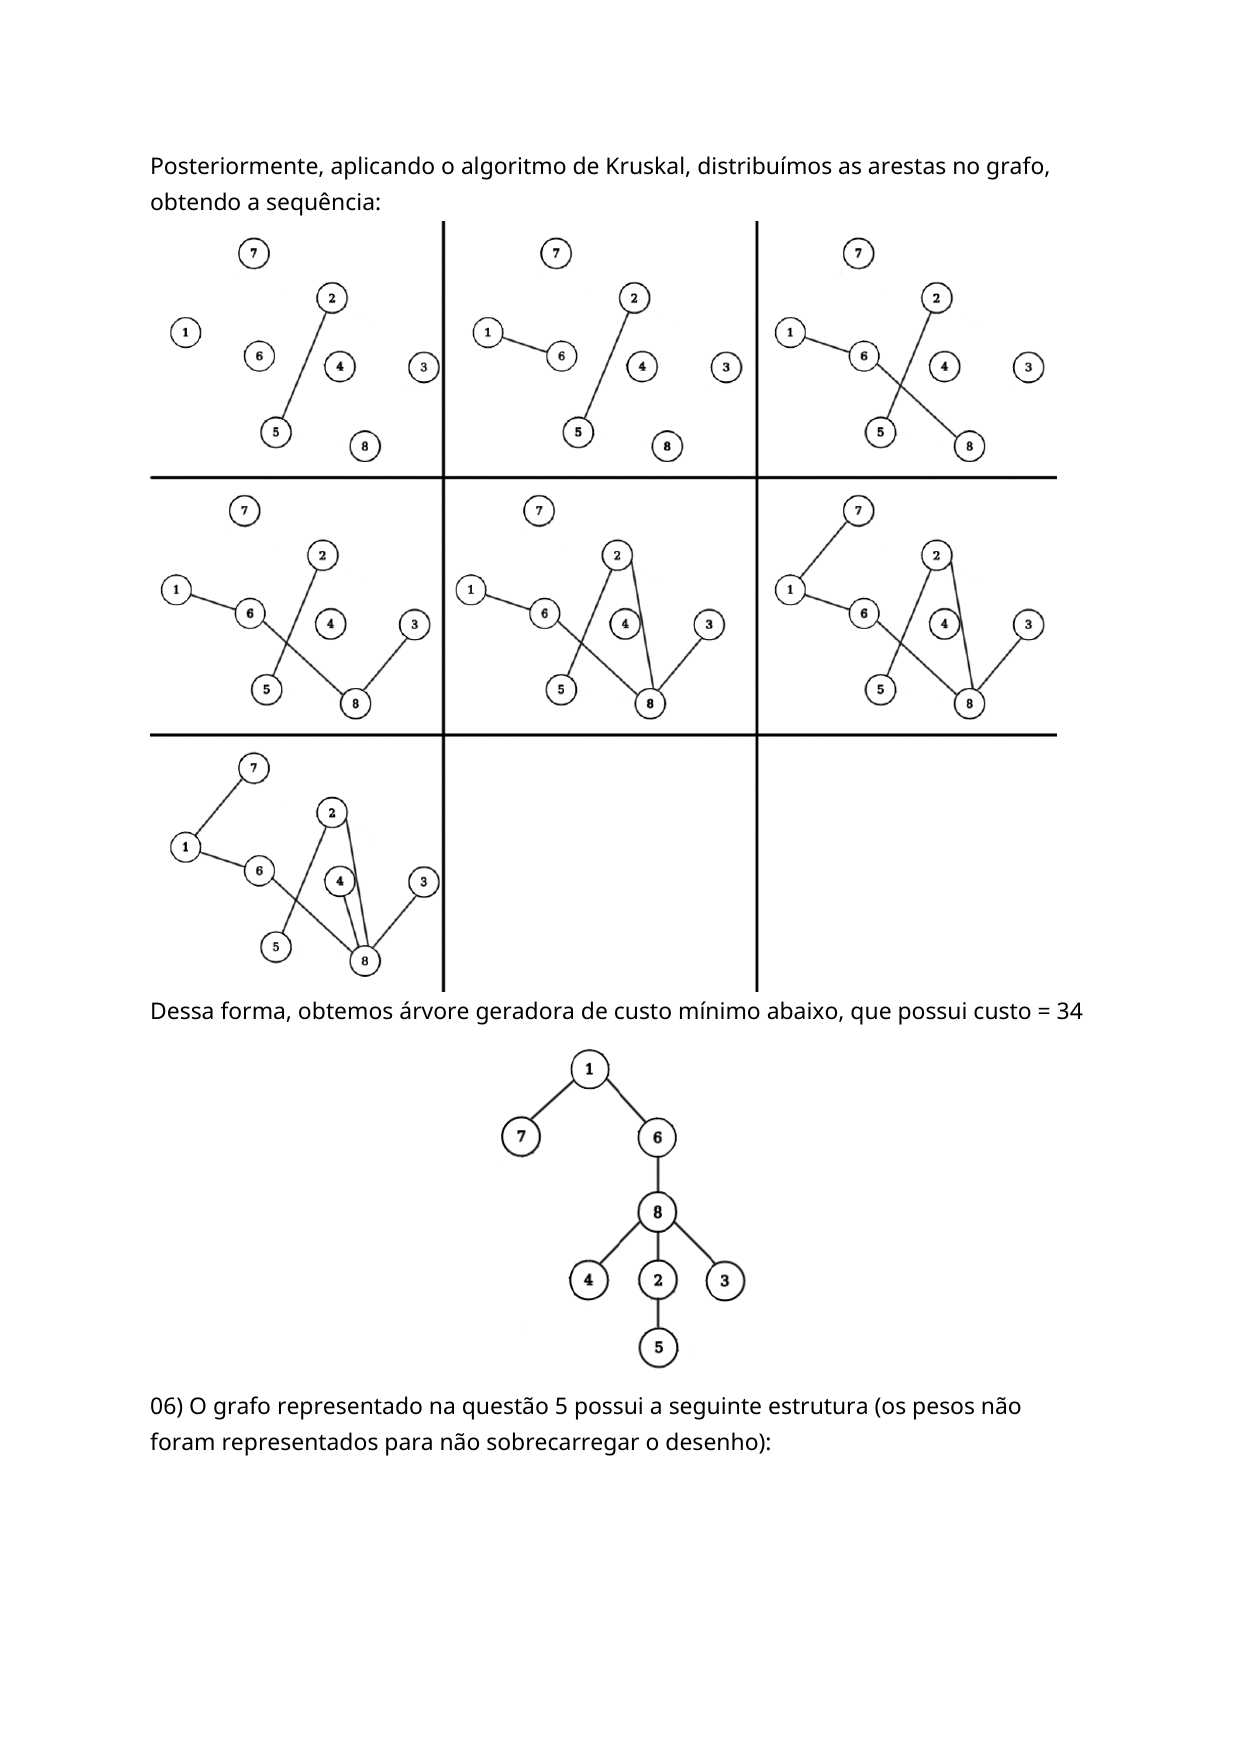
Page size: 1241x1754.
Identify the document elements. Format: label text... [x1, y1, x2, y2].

text Dessa forma, obtemos árvore geradora de custo mínimo abaixo, que possui custo = 34 [150, 995, 1090, 1026]
picture [482, 1031, 758, 1387]
text 06) O grafo representado na questão 5 possui a seguinte estrutura (os pesos não foram representados para não sobrecarregar o desenho): [150, 1390, 1090, 1457]
picture [150, 221, 1057, 992]
